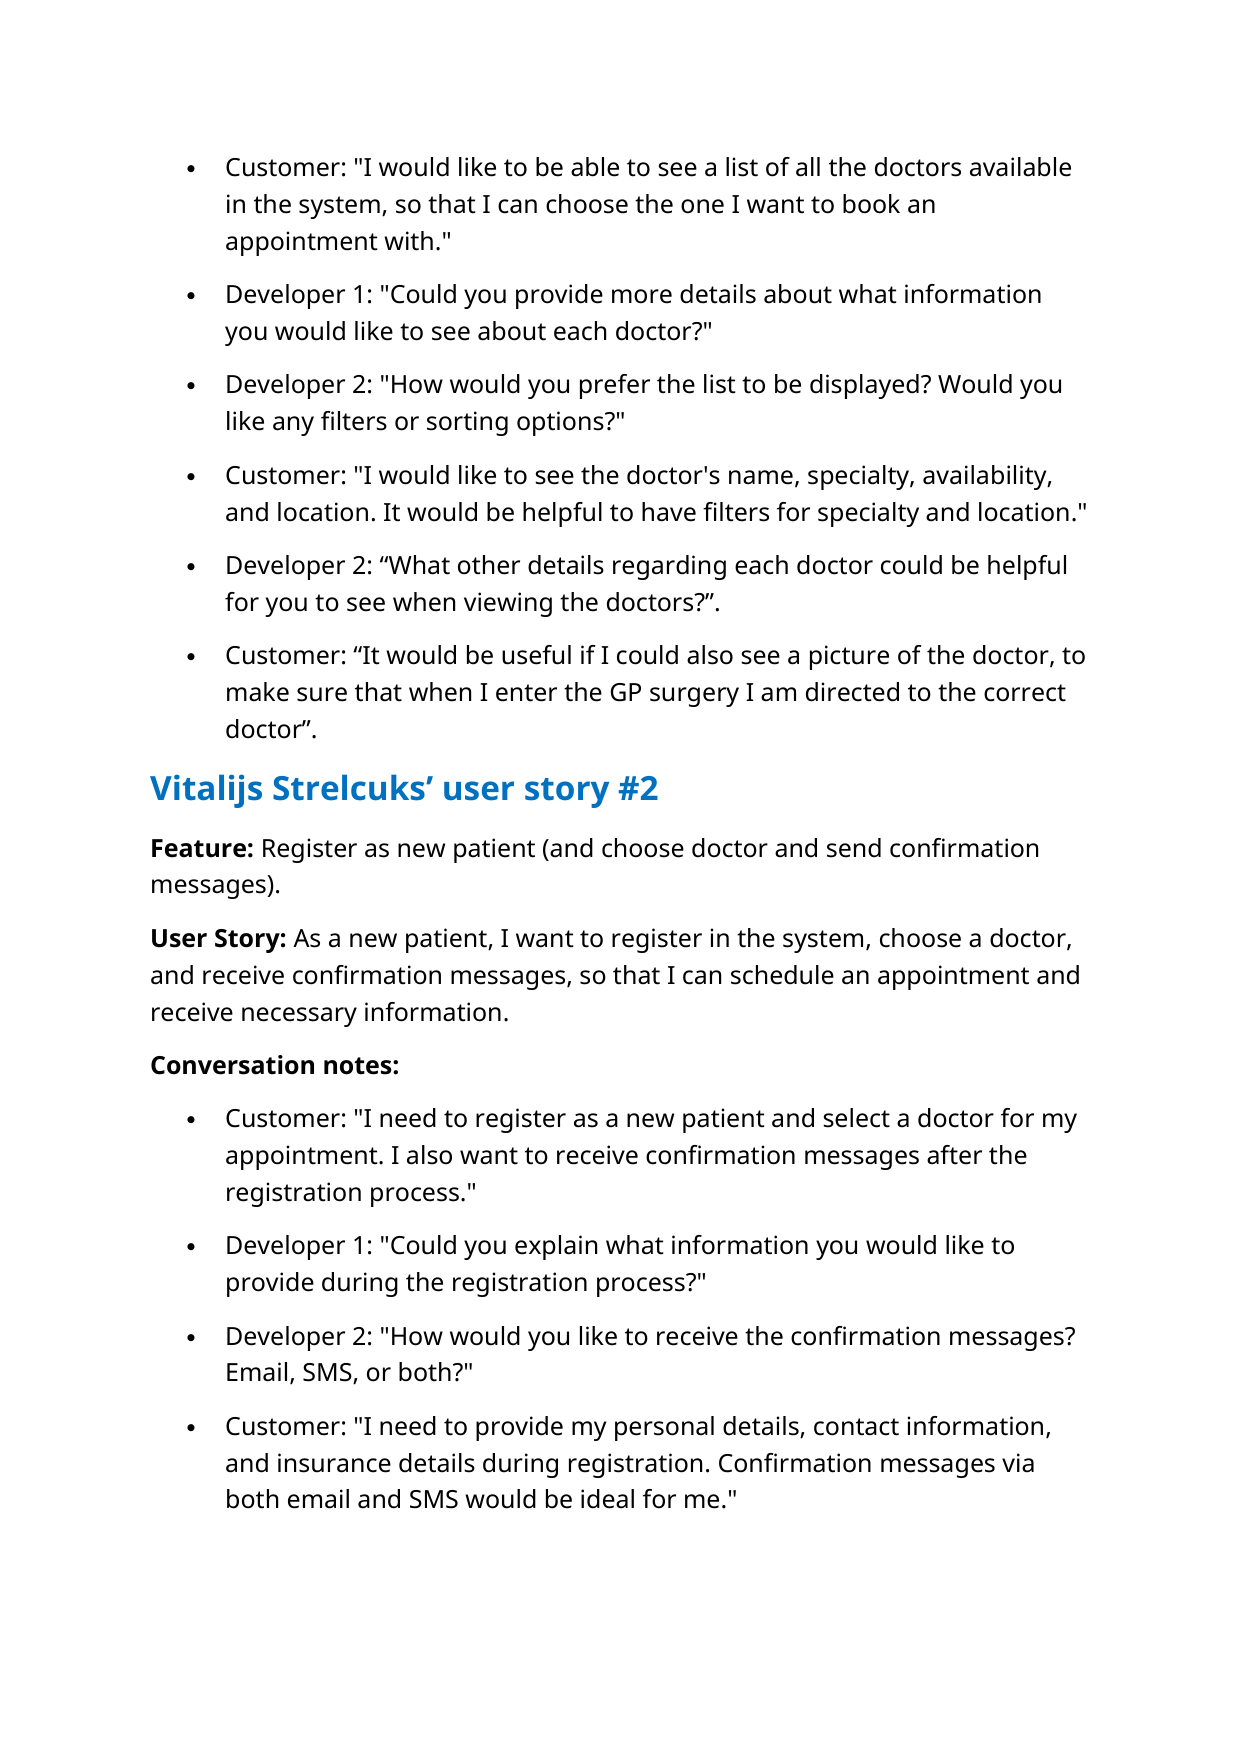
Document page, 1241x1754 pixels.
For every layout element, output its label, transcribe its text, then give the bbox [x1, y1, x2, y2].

list Developer 2: "How would you prefer the list to be displayed? Would you like any filters or sorting options?" [187, 367, 1090, 438]
list Developer 1: "Could you explain what information you would like to provide during the registration process?" [187, 1228, 1090, 1299]
text Conversation notes: [150, 1048, 1090, 1082]
text User Story: As a new patient, I want to register in the system, choose a doctor, and receive confirmation messages, so that I can schedule an appointment and receive necessary information. [150, 921, 1090, 1028]
text Feature: Register as new patient (and choose doctor and send confirmation messages). [150, 830, 1090, 901]
list Developer 2: "How would you like to receive the confirmation messages? Email, SMS, or both?" [187, 1318, 1090, 1389]
list Customer: "I would like to be able to see a list of all the doctors available in the system, so that I can choose the one I want to book an appointment with." [187, 150, 1090, 258]
list Developer 2: “What other details regarding each doctor could be helpful for you to see when viewing the doctors?”. [187, 548, 1090, 618]
text Vitalijs Strelcuks’ user story #2 [150, 765, 1090, 810]
list Customer: “It would be useful if I could also see a picture of the doctor, to make sure that when I enter the GP surgery I am directed to the correct doctor”. [187, 638, 1090, 745]
list Developer 1: "Could you provide more details about what information you would like to see about each doctor?" [187, 277, 1090, 348]
list Customer: "I need to provide my personal details, contact information, and insurance details during registration. Confirmation messages via both email and SMS would be ideal for me." [187, 1408, 1090, 1516]
list Customer: "I need to register as a new patient and select a doctor for my appointment. I also want to receive confirmation messages after the registration process." [187, 1101, 1090, 1209]
list Customer: "I would like to see the doctor's name, specialty, availability, and location. It would be helpful to have filters for specialty and location." [187, 457, 1090, 528]
